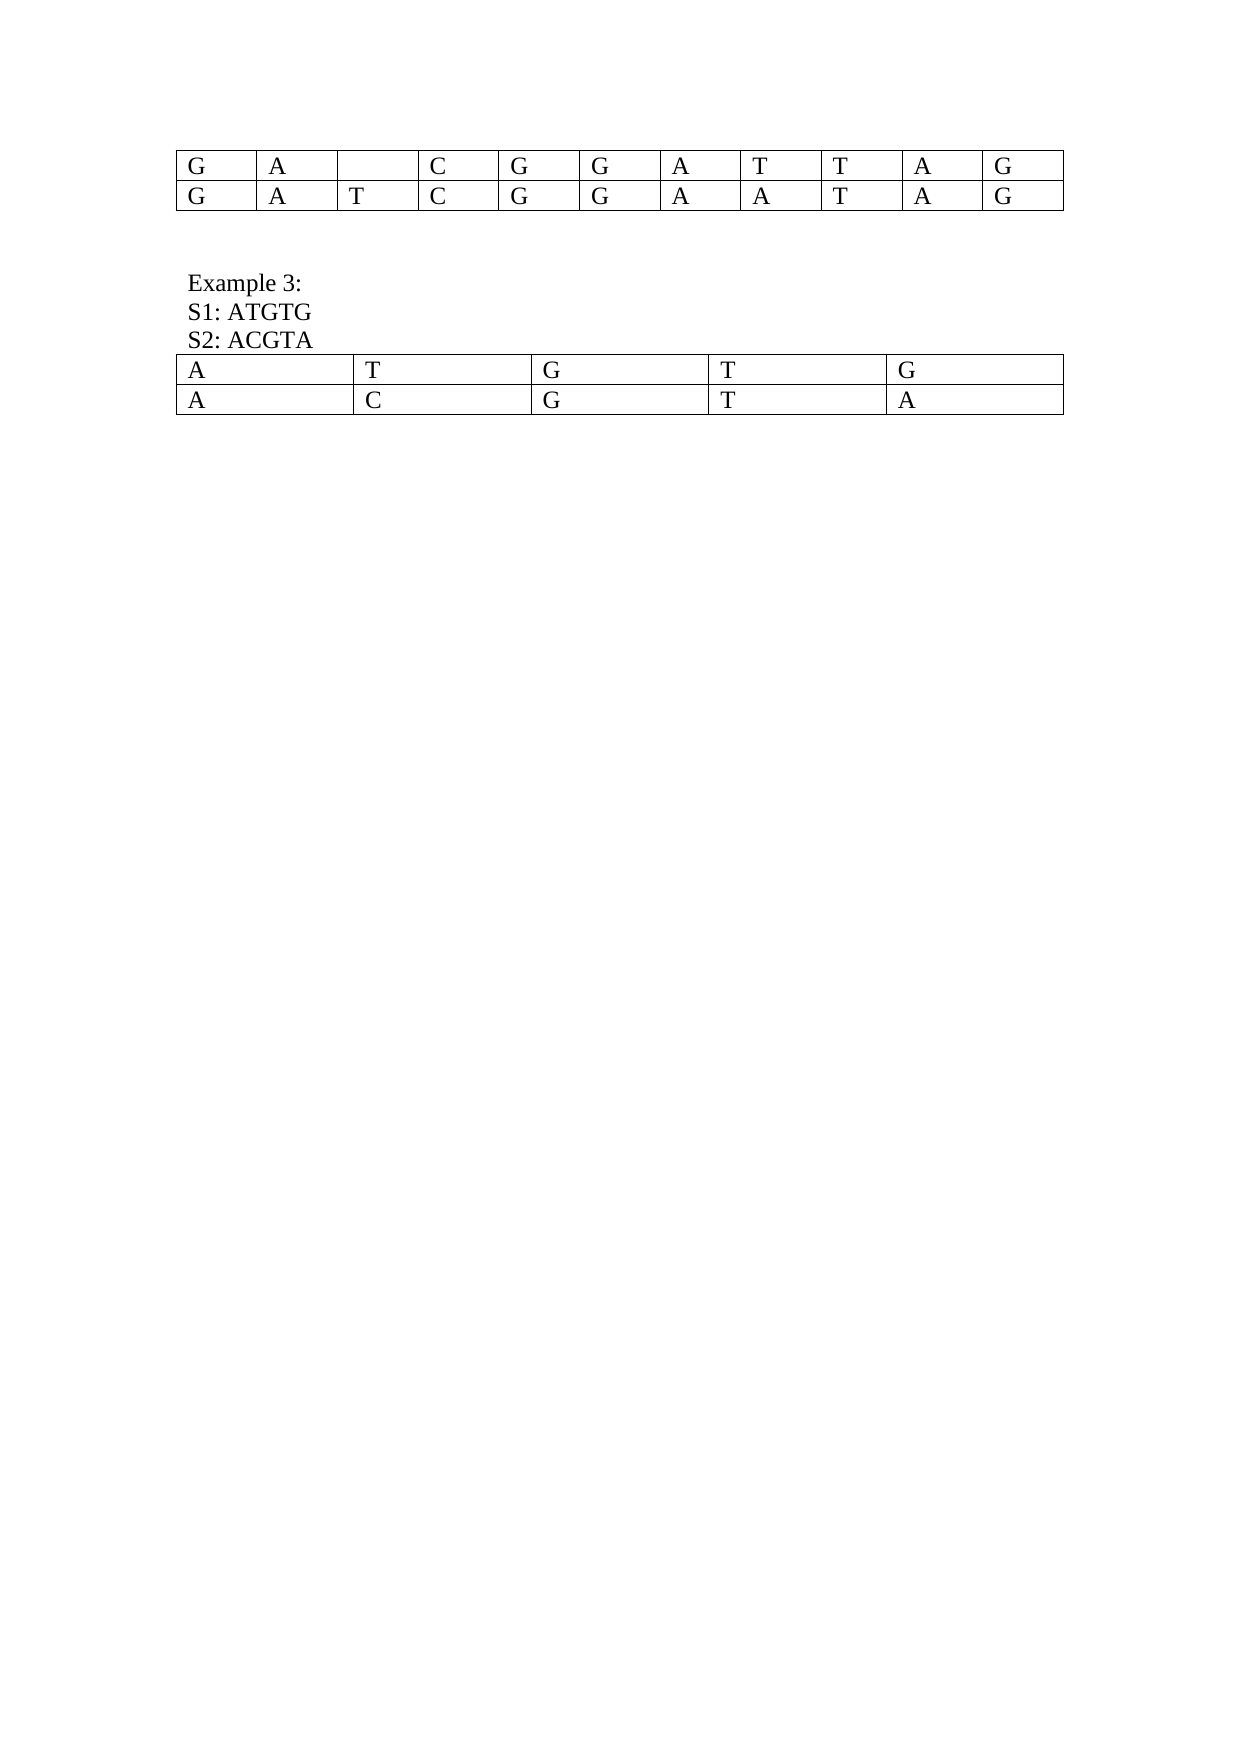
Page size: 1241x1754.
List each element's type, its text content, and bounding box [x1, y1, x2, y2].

list Example 3: [187, 268, 1053, 297]
table_cell T [822, 181, 902, 209]
table_cell G [532, 385, 708, 414]
table_cell A [661, 181, 740, 209]
table_header T [741, 151, 821, 180]
table_cell A [887, 385, 1063, 414]
list S2: ACGTA [187, 326, 1053, 354]
table_header G [887, 355, 1063, 384]
list S1: ATGTG [187, 297, 1053, 326]
table_cell T [709, 385, 886, 414]
table_cell C [419, 181, 498, 209]
table_header T [354, 355, 531, 384]
table_cell C [354, 385, 531, 414]
table_header A [177, 355, 353, 384]
table_cell A [177, 385, 353, 414]
table_cell T [338, 181, 418, 209]
table_header G [499, 151, 579, 180]
table_header G [580, 151, 660, 180]
table_cell A [903, 181, 982, 209]
table_header A [903, 151, 982, 180]
table_cell G [983, 181, 1063, 209]
table_header G [983, 151, 1063, 180]
table_header A [661, 151, 740, 180]
table_header [338, 151, 418, 180]
table_cell G [499, 181, 579, 209]
table_header A [257, 151, 337, 180]
table_cell A [257, 181, 337, 209]
table_cell G [580, 181, 660, 209]
table_header G [532, 355, 708, 384]
table_cell G [177, 181, 256, 209]
table_header T [709, 355, 886, 384]
table_header C [419, 151, 498, 180]
table_cell A [741, 181, 821, 209]
table_header T [822, 151, 902, 180]
table_header G [177, 151, 256, 180]
